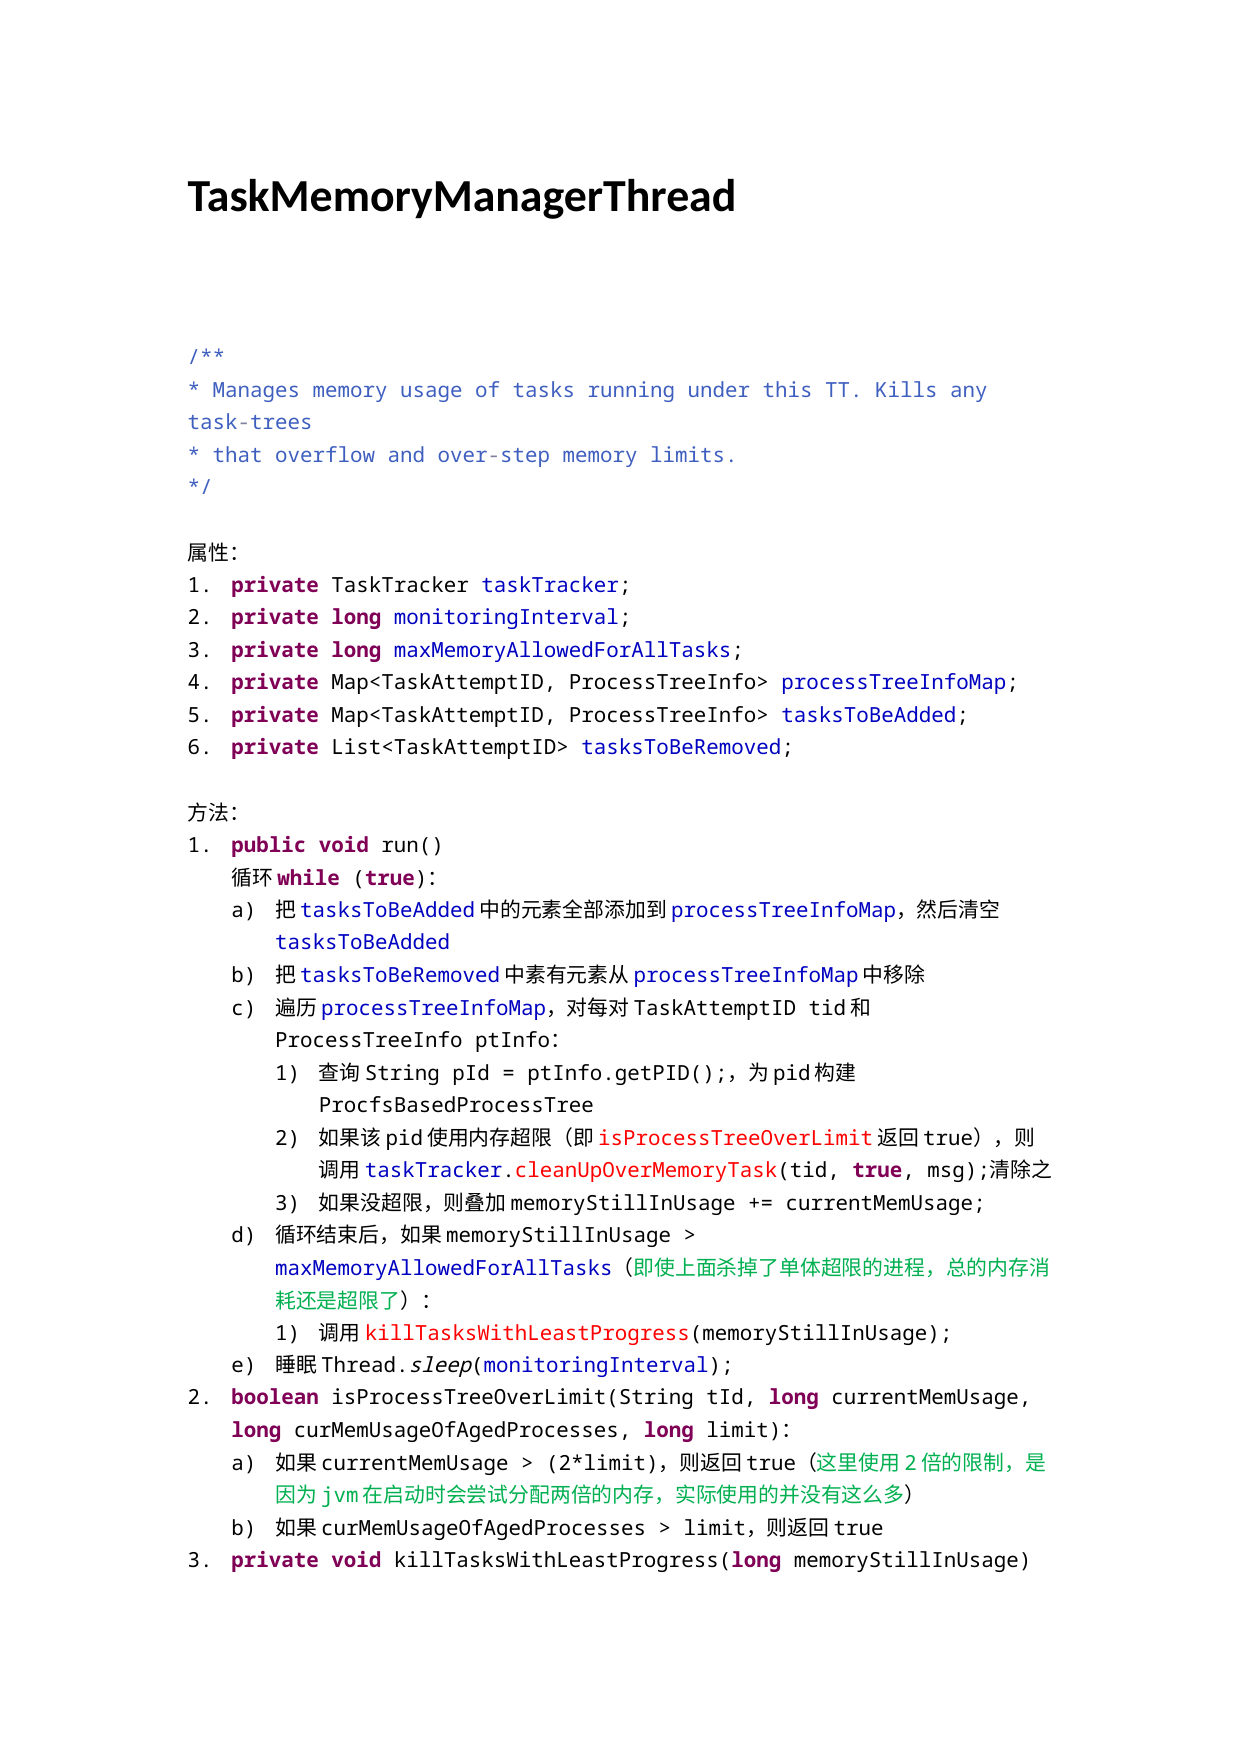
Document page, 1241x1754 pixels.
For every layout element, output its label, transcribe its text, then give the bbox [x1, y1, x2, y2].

list 睡眠Thread.sleep(monitoringInterval); [231, 1348, 1053, 1380]
list 如果curMemUsageOfAgedProcesses > limit，则返回true [231, 1510, 1053, 1543]
list 调用killTasksWithLeastProgress(memoryStillInUsage); [275, 1315, 1053, 1348]
text * that overflow and over-step memory limits. [187, 438, 1053, 470]
list 如果该pid使用内存超限（即isProcessTreeOverLimit返回true），则调用taskTracker.cleanUpOverMemoryTask(tid, true, msg);清除之 [275, 1120, 1053, 1185]
list private void killTasksWithLeastProgress(long memoryStillInUsage) [187, 1543, 1053, 1575]
subtitle TaskMemoryManagerThread [187, 162, 1053, 227]
text /** [187, 340, 1053, 373]
list 把tasksToBeAdded中的元素全部添加到processTreeInfoMap，然后清空tasksToBeAdded [231, 893, 1053, 958]
list private List<TaskAttemptID> tasksToBeRemoved; [187, 730, 1053, 763]
list boolean isProcessTreeOverLimit(String tId, long currentMemUsage, long curMemUsageOfAgedProcesses, long limit)： [187, 1380, 1053, 1445]
list public void run() [187, 828, 1053, 860]
list 把tasksToBeRemoved中素有元素从processTreeInfoMap中移除 [231, 958, 1053, 990]
list 如果currentMemUsage > (2*limit)，则返回true（这里使用2倍的限制，是因为jvm在启动时会尝试分配两倍的内存，实际使用的并没有这么多） [231, 1445, 1053, 1510]
list private long maxMemoryAllowedForAllTasks; [187, 633, 1053, 665]
text */ [187, 470, 1053, 503]
list private Map<TaskAttemptID, ProcessTreeInfo> tasksToBeAdded; [187, 698, 1053, 730]
list 如果没超限，则叠加memoryStillInUsage += currentMemUsage; [275, 1185, 1053, 1218]
list private long monitoringInterval; [187, 600, 1053, 633]
text * Manages memory usage of tasks running under this TT. Kills any task-trees [187, 373, 1053, 438]
list private TaskTracker taskTracker; [187, 568, 1053, 600]
text 方法： [187, 795, 1053, 828]
text 循环while (true)： [187, 860, 1053, 893]
list 查询String pId = ptInfo.getPID();，为pid构建ProcfsBasedProcessTree [275, 1055, 1053, 1120]
list private Map<TaskAttemptID, ProcessTreeInfo> processTreeInfoMap; [187, 665, 1053, 698]
text 属性： [187, 535, 1053, 568]
list 循环结束后，如果memoryStillInUsage > maxMemoryAllowedForAllTasks（即使上面杀掉了单体超限的进程，总的内存消耗还是超限了）： [231, 1218, 1053, 1315]
list 遍历processTreeInfoMap，对每对TaskAttemptID tid和ProcessTreeInfo ptInfo： [231, 990, 1053, 1055]
